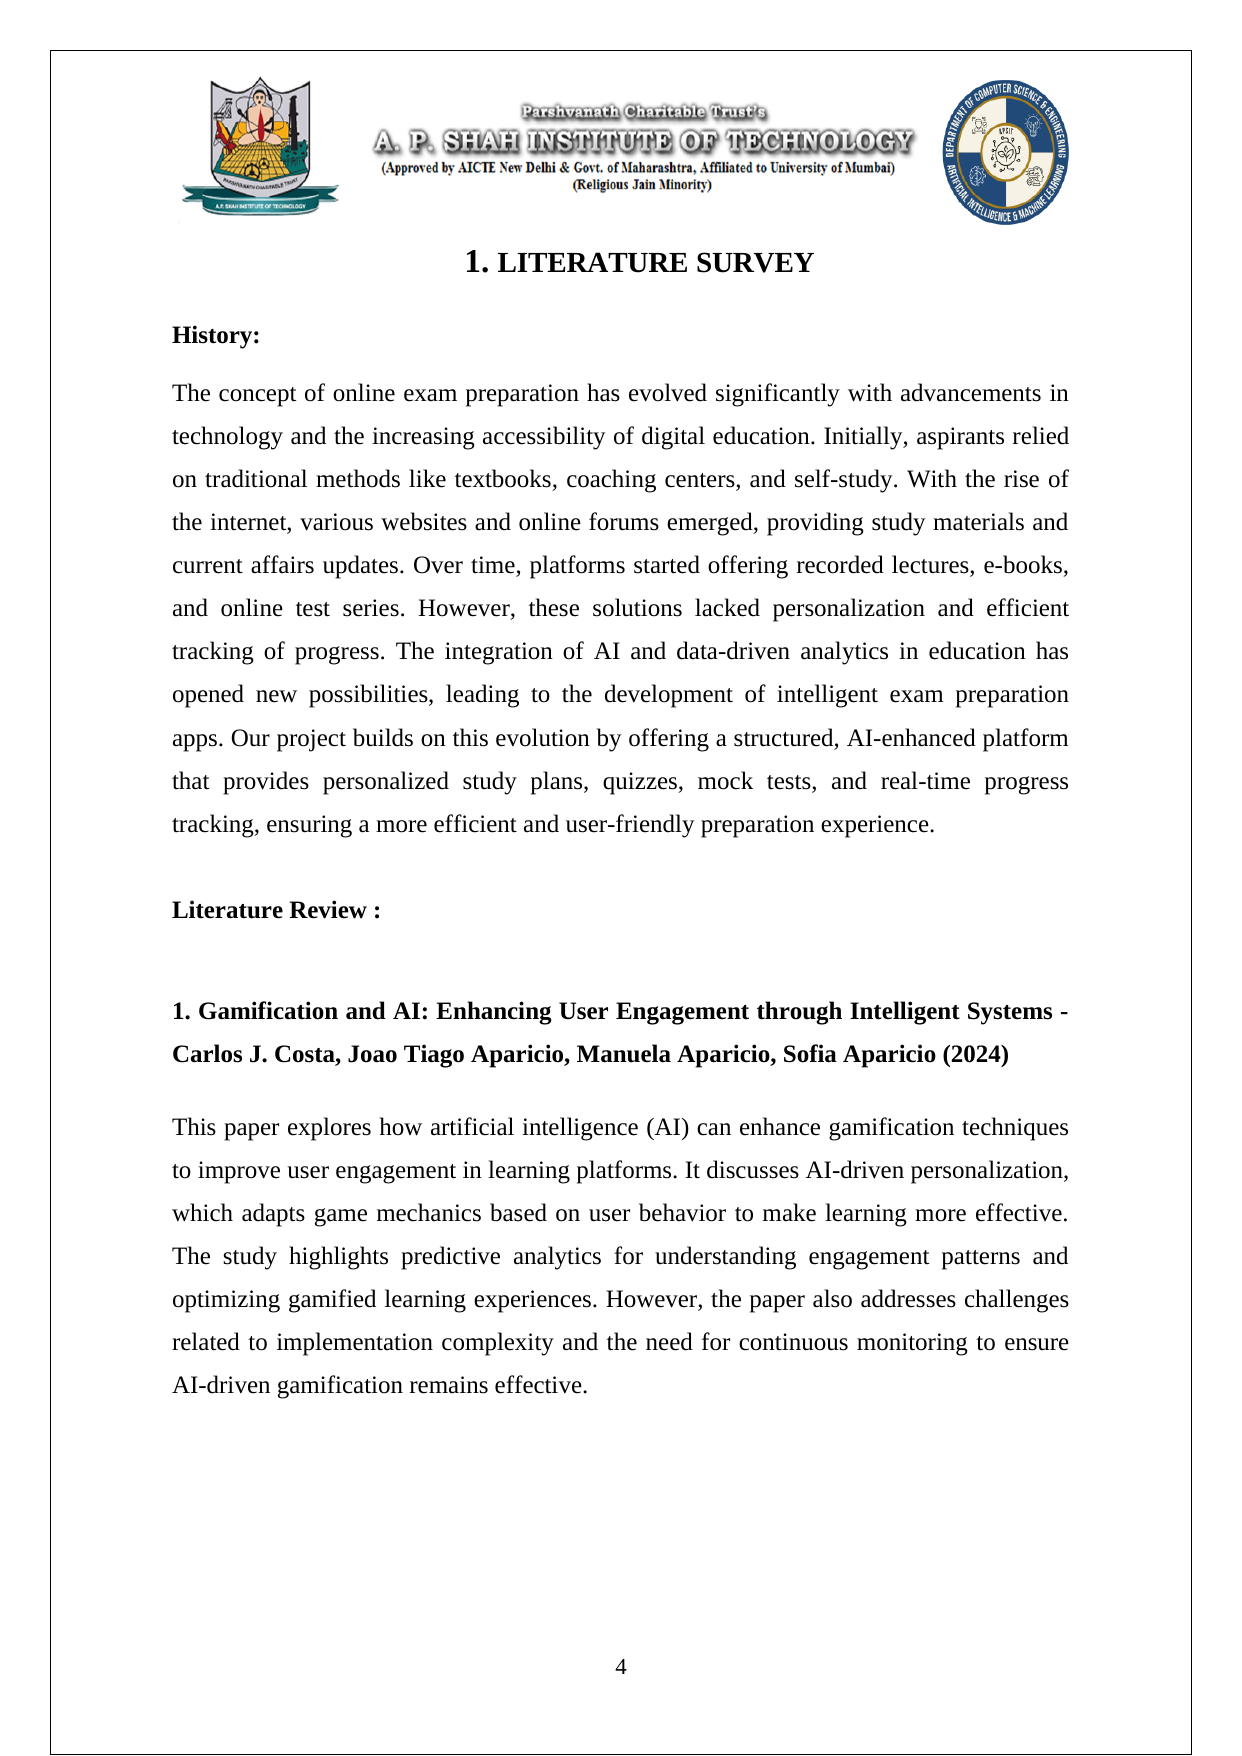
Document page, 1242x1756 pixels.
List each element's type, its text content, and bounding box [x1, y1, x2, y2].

text 1. Gamification and AI: Enhancing User Engagement through Intelligent Systems -Carlos J. Costa, Joao Tiago Aparicio, Manuela Aparicio, Sofia Aparicio (2024) [172, 996, 1070, 1068]
text Literature Review : [172, 895, 1070, 924]
text History: [172, 320, 1070, 349]
list LITERATURE SURVEY [464, 242, 1129, 280]
text This paper explores how artificial intelligence (AI) can enhance gamification techniques to improve user engagement in learning platforms. It discusses AI-driven personalization, which adapts game mechanics based on user behavior to make learning more effective. The study highlights predictive analytics for understanding engagement patterns and optimizing gamified learning experiences. However, the paper also addresses challenges related to implementation complexity and the need for continuous monitoring to ensure AI-driven gamification remains effective. [172, 1112, 1070, 1399]
text The concept of online exam preparation has evolved significantly with advancements in technology and the increasing accessibility of digital education. Initially, aspirants relied on traditional methods like textbooks, coaching centers, and self-study. With the rise of the internet, various websites and online forums emerged, providing study materials and current affairs updates. Over time, platforms started offering recorded lectures, e-books, and online test series. However, these solutions lacked personalization and efficient tracking of progress. The integration of AI and data-driven analytics in education has opened new possibilities, leading to the development of intelligent exam preparation apps. Our project builds on this evolution by offering a structured, AI-enhanced platform that provides personalized study plans, quizzes, mock tests, and real-time progress tracking, ensuring a more efficient and user-friendly preparation experience. [172, 378, 1070, 838]
picture [169, 75, 1073, 236]
